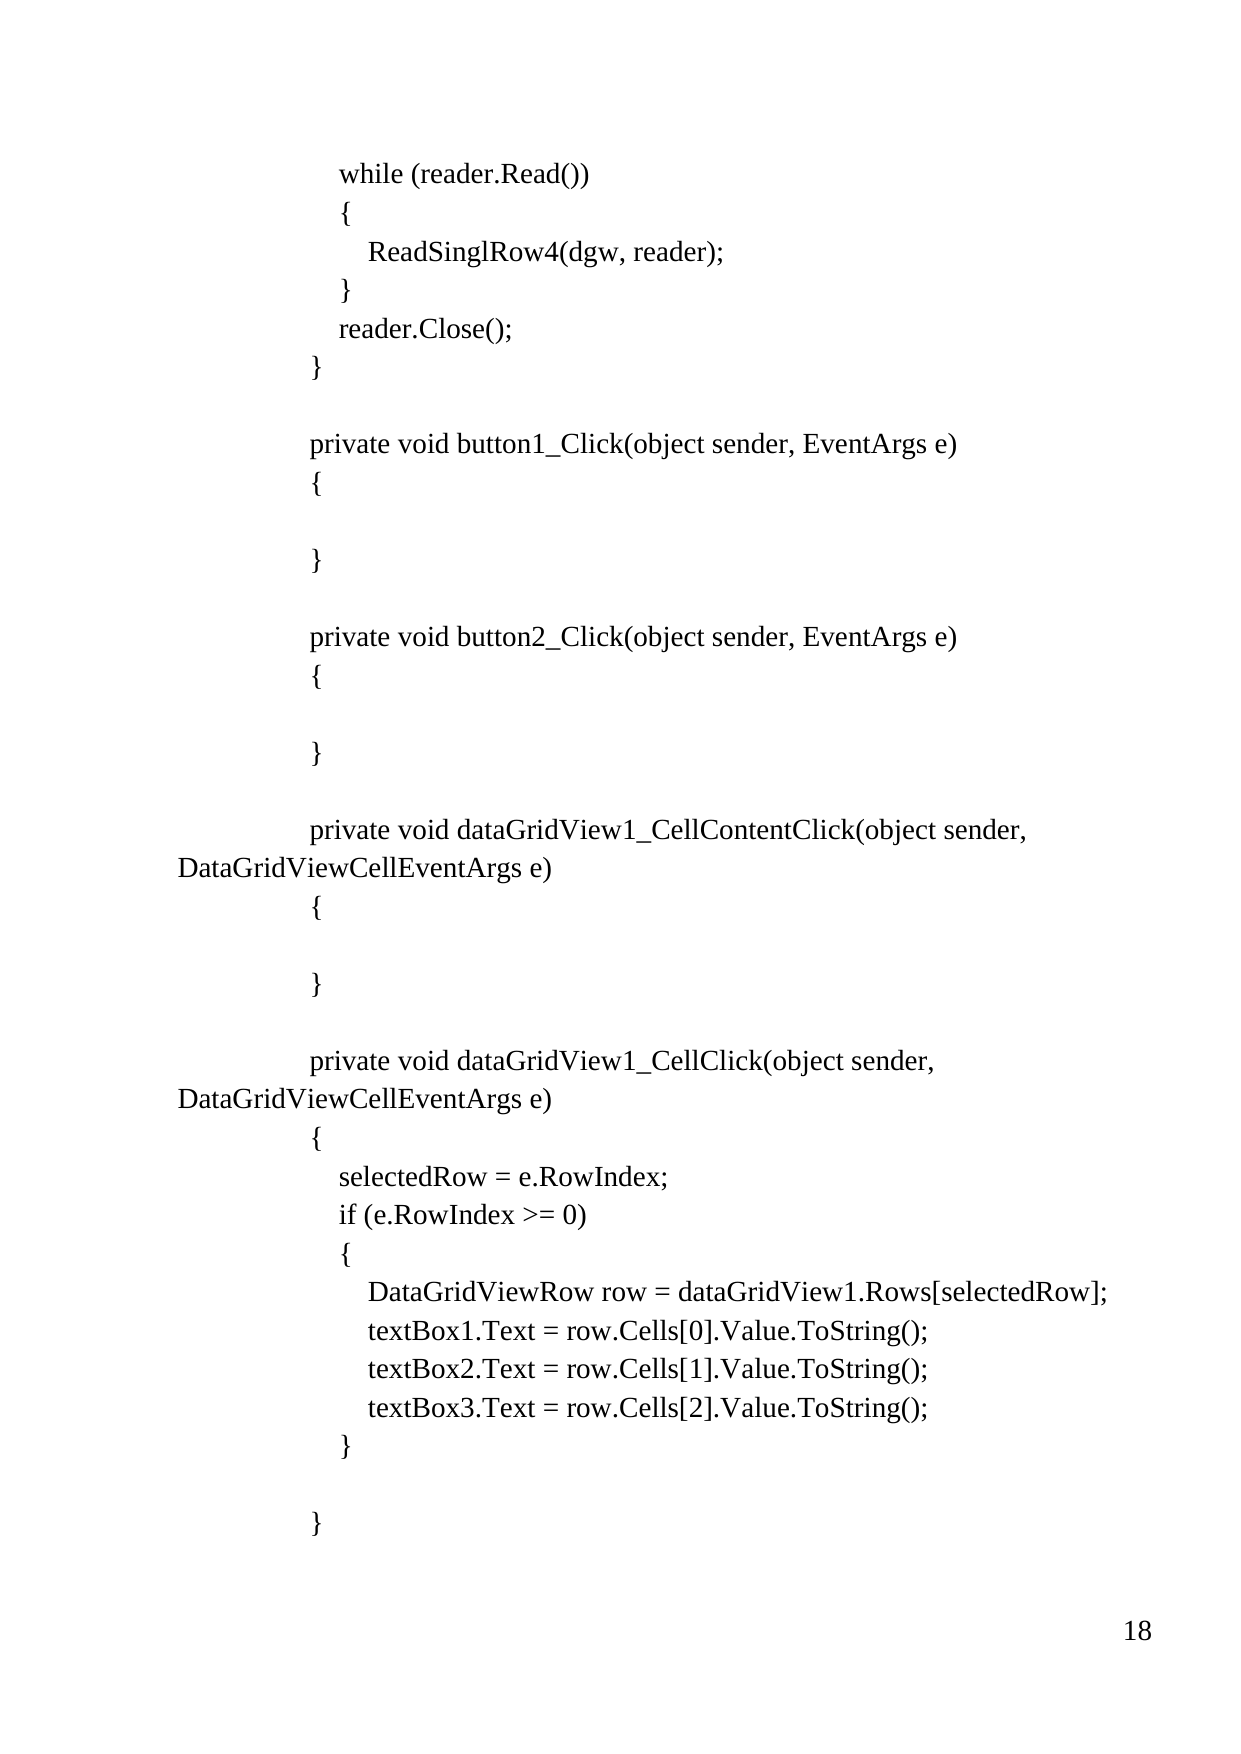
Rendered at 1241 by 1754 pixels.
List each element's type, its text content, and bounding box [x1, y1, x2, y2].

text } [177, 735, 1152, 768]
text } [177, 966, 1152, 999]
text } [177, 1428, 1152, 1462]
text { [177, 658, 1152, 691]
text textBox3.Text = row.Cells[2].Value.ToString(); [177, 1390, 1152, 1423]
text private void button1_Click(object sender, EventArgs e) [177, 426, 1152, 460]
text { [177, 195, 1152, 229]
text { [177, 1236, 1152, 1269]
text private void dataGridView1_CellClick(object sender, DataGridViewCellEventArgs e) [177, 1043, 1152, 1115]
text textBox2.Text = row.Cells[1].Value.ToString(); [177, 1351, 1152, 1385]
text while (reader.Read()) [177, 157, 1152, 190]
text private void button2_Click(object sender, EventArgs e) [177, 619, 1152, 653]
text selectedRow = e.RowIndex; [177, 1159, 1152, 1192]
text reader.Close(); [177, 311, 1152, 344]
text private void dataGridView1_CellContentClick(object sender, DataGridViewCellEventArgs e) [177, 812, 1152, 884]
text { [177, 889, 1152, 922]
text { [177, 1120, 1152, 1154]
text } [177, 272, 1152, 306]
text DataGridViewRow row = dataGridView1.Rows[selectedRow]; [177, 1274, 1152, 1308]
text if (e.RowIndex >= 0) [177, 1197, 1152, 1231]
text ReadSinglRow4(dgw, reader); [177, 234, 1152, 267]
text } [177, 542, 1152, 576]
text textBox1.Text = row.Cells[0].Value.ToString(); [177, 1313, 1152, 1346]
text } [177, 1506, 1152, 1539]
text } [177, 349, 1152, 383]
text { [177, 465, 1152, 498]
